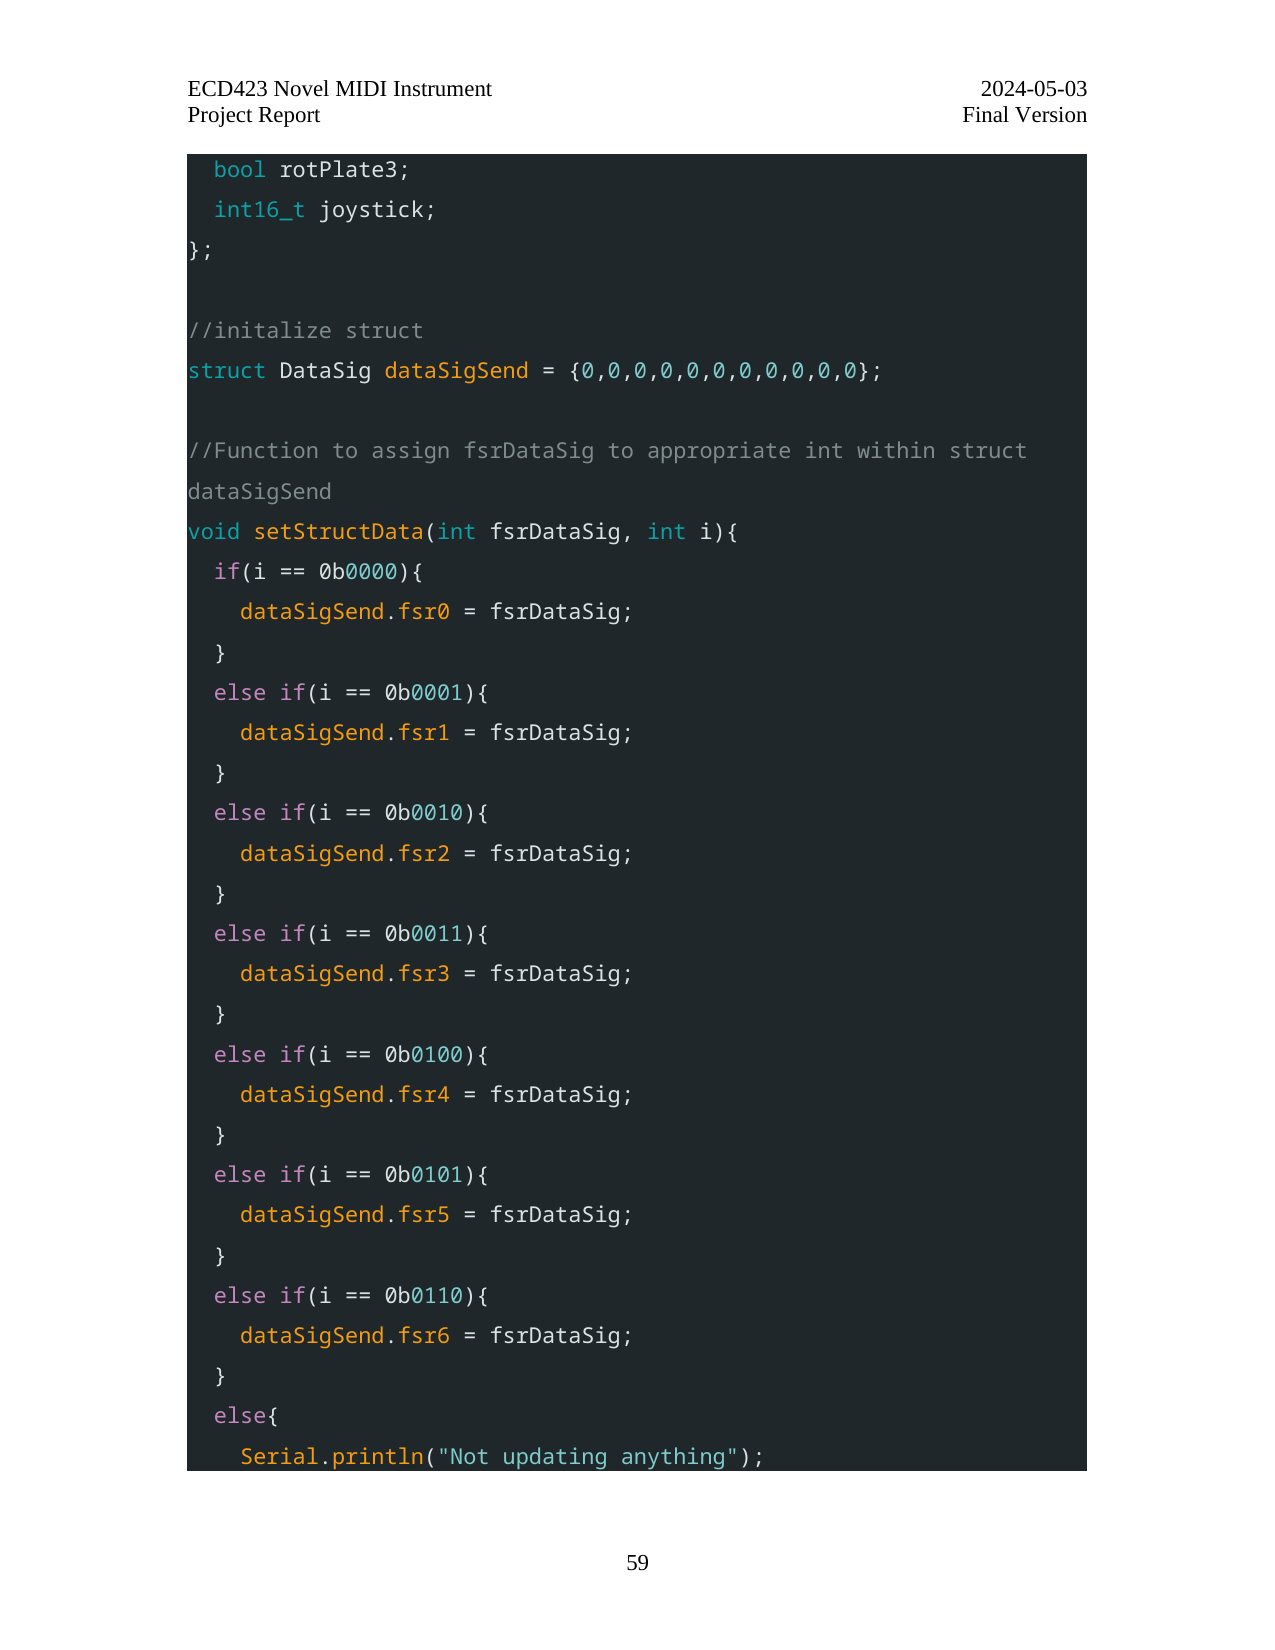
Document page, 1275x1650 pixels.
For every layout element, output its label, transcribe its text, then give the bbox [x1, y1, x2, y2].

text } [187, 1240, 1087, 1269]
text int16_t joystick; [187, 194, 1087, 224]
text else if(i == 0b0100){ [187, 1039, 1087, 1068]
text else if(i == 0b0011){ [187, 918, 1087, 948]
text bool rotPlate3; [187, 154, 1087, 184]
text if(i == 0b0000){ [187, 556, 1087, 586]
text //Function to assign fsrDataSig to appropriate int within struct dataSigSend [187, 436, 1087, 506]
text else if(i == 0b0001){ [187, 677, 1087, 707]
text } [187, 878, 1087, 908]
text dataSigSend.fsr3 = fsrDataSig; [187, 958, 1087, 988]
text dataSigSend.fsr1 = fsrDataSig; [187, 717, 1087, 747]
text void setStructData(int fsrDataSig, int i){ [187, 516, 1087, 546]
text dataSigSend.fsr0 = fsrDataSig; [187, 596, 1087, 626]
text dataSigSend.fsr2 = fsrDataSig; [187, 838, 1087, 867]
text //initalize struct [187, 315, 1087, 345]
text }; [187, 234, 1087, 264]
text dataSigSend.fsr6 = fsrDataSig; [187, 1320, 1087, 1350]
text struct DataSig dataSigSend = {0,0,0,0,0,0,0,0,0,0,0}; [187, 355, 1087, 385]
text } [187, 637, 1087, 666]
text } [187, 998, 1087, 1028]
text } [187, 757, 1087, 787]
text else if(i == 0b0110){ [187, 1280, 1087, 1310]
text Serial.println("Not updating anything"); [187, 1441, 1087, 1471]
text dataSigSend.fsr4 = fsrDataSig; [187, 1079, 1087, 1109]
text } [187, 1360, 1087, 1390]
text else{ [187, 1401, 1087, 1430]
text else if(i == 0b0010){ [187, 797, 1087, 827]
text } [187, 1119, 1087, 1149]
text dataSigSend.fsr5 = fsrDataSig; [187, 1199, 1087, 1229]
text else if(i == 0b0101){ [187, 1159, 1087, 1189]
